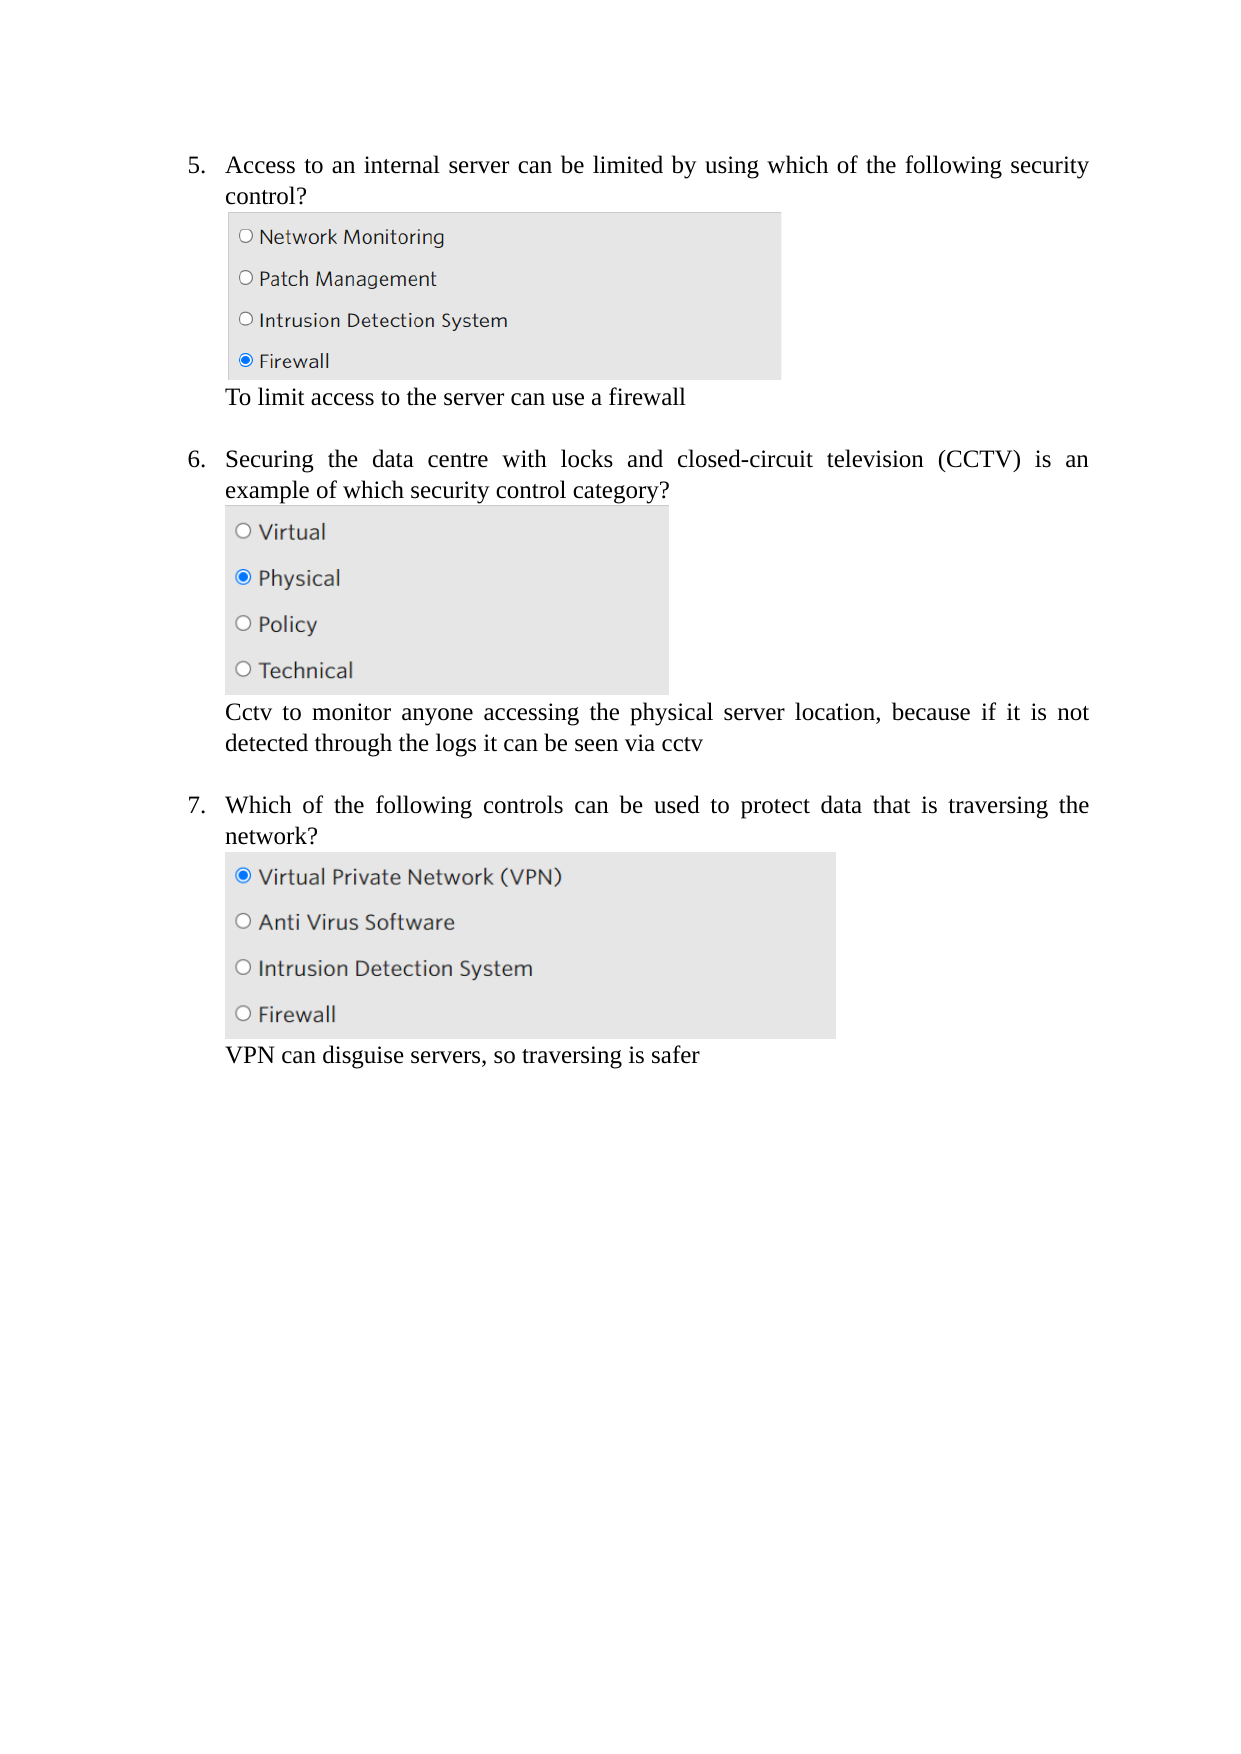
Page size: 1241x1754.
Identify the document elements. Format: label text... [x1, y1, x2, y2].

picture [225, 212, 782, 380]
list To limit access to the server can use a firewall [225, 382, 1090, 410]
list Securing the data centre with locks and closed-circuit television (CCTV) is an example of which security control category? [187, 444, 1090, 503]
list Access to an internal server can be limited by using which of the following security control? [187, 150, 1090, 210]
list Cctv to monitor anyone accessing the physical server location, because if it is not detected through the logs it can be seen via cctv [225, 697, 1090, 757]
list VPN can disguise servers, so traversing is safer [225, 1041, 1090, 1069]
picture [225, 505, 669, 695]
picture [225, 852, 836, 1039]
